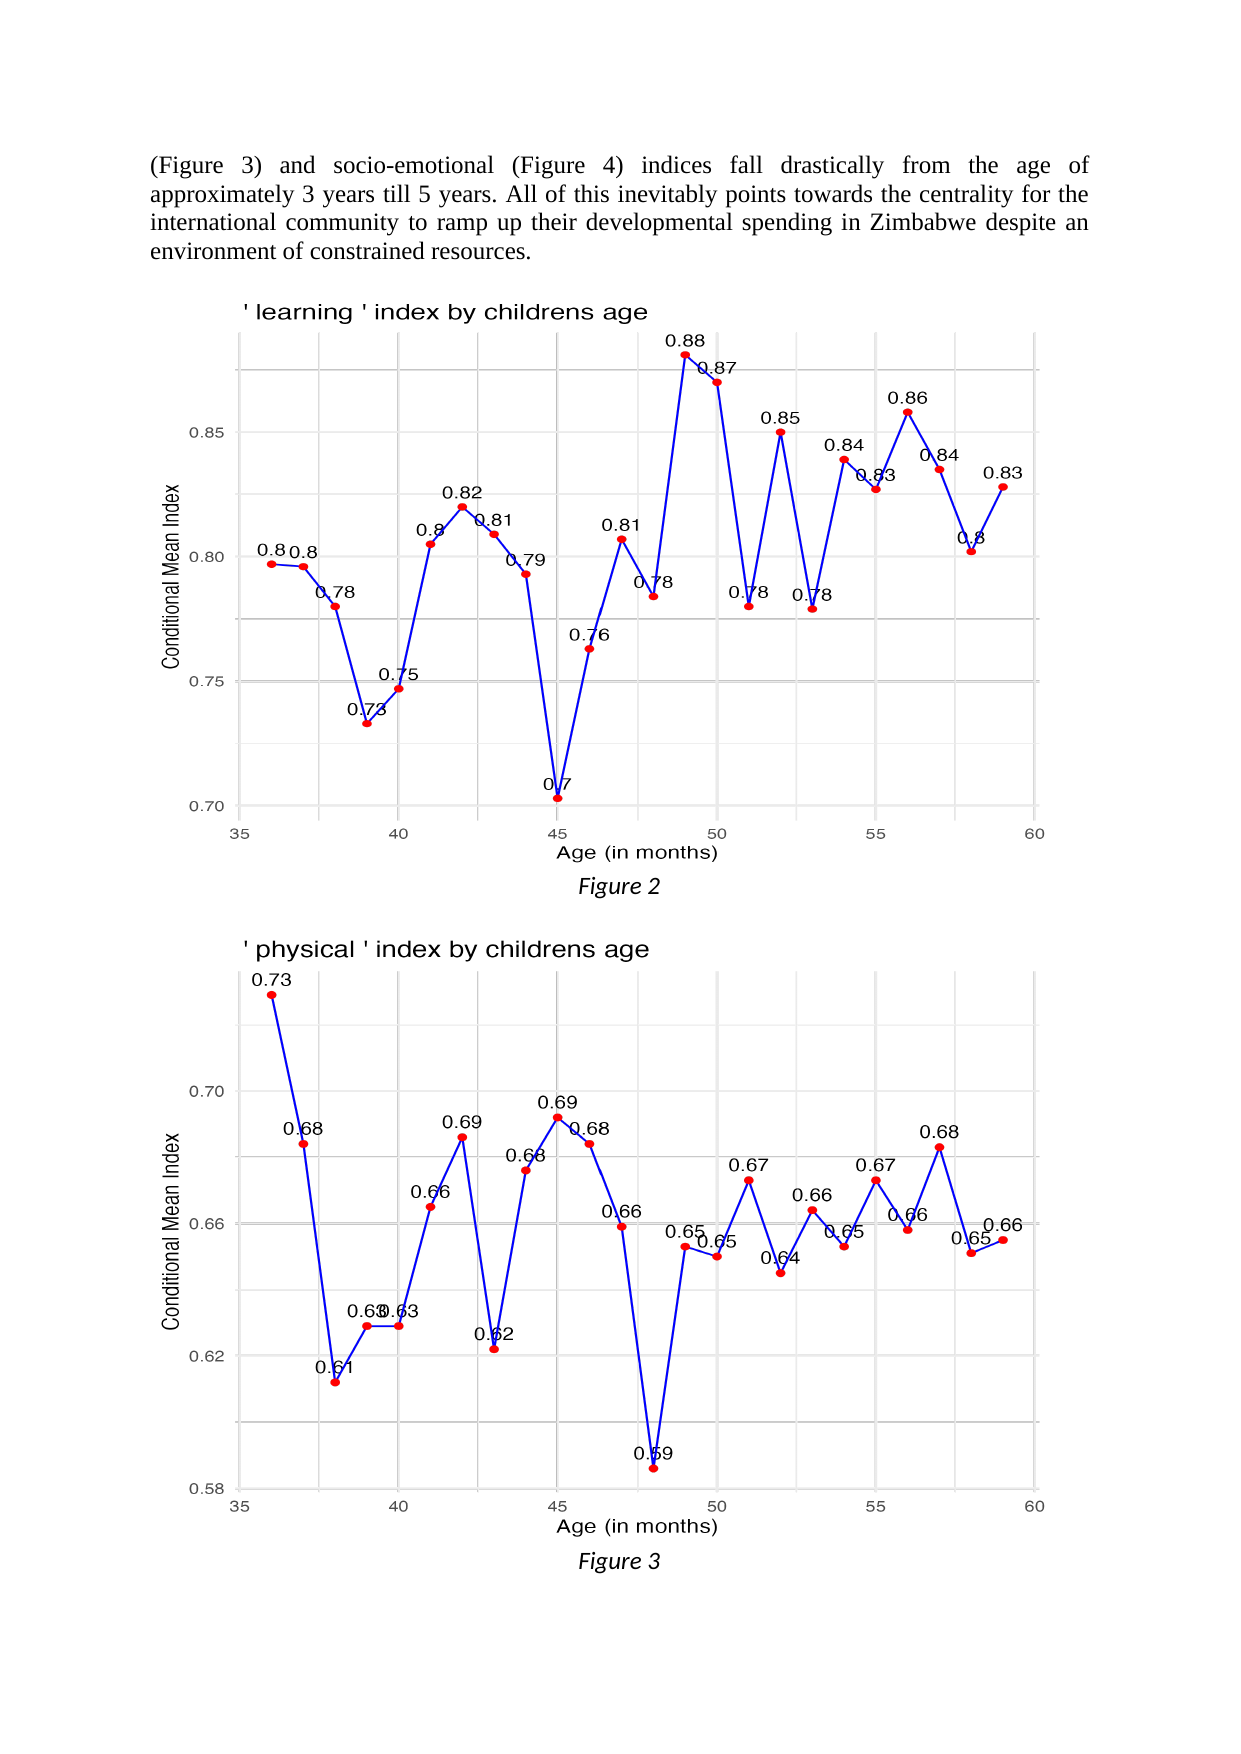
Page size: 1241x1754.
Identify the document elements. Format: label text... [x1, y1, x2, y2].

text Figure 2 [150, 870, 1090, 901]
picture [150, 931, 1050, 1546]
picture [150, 295, 1050, 871]
text Figure 3 [150, 1545, 1090, 1576]
